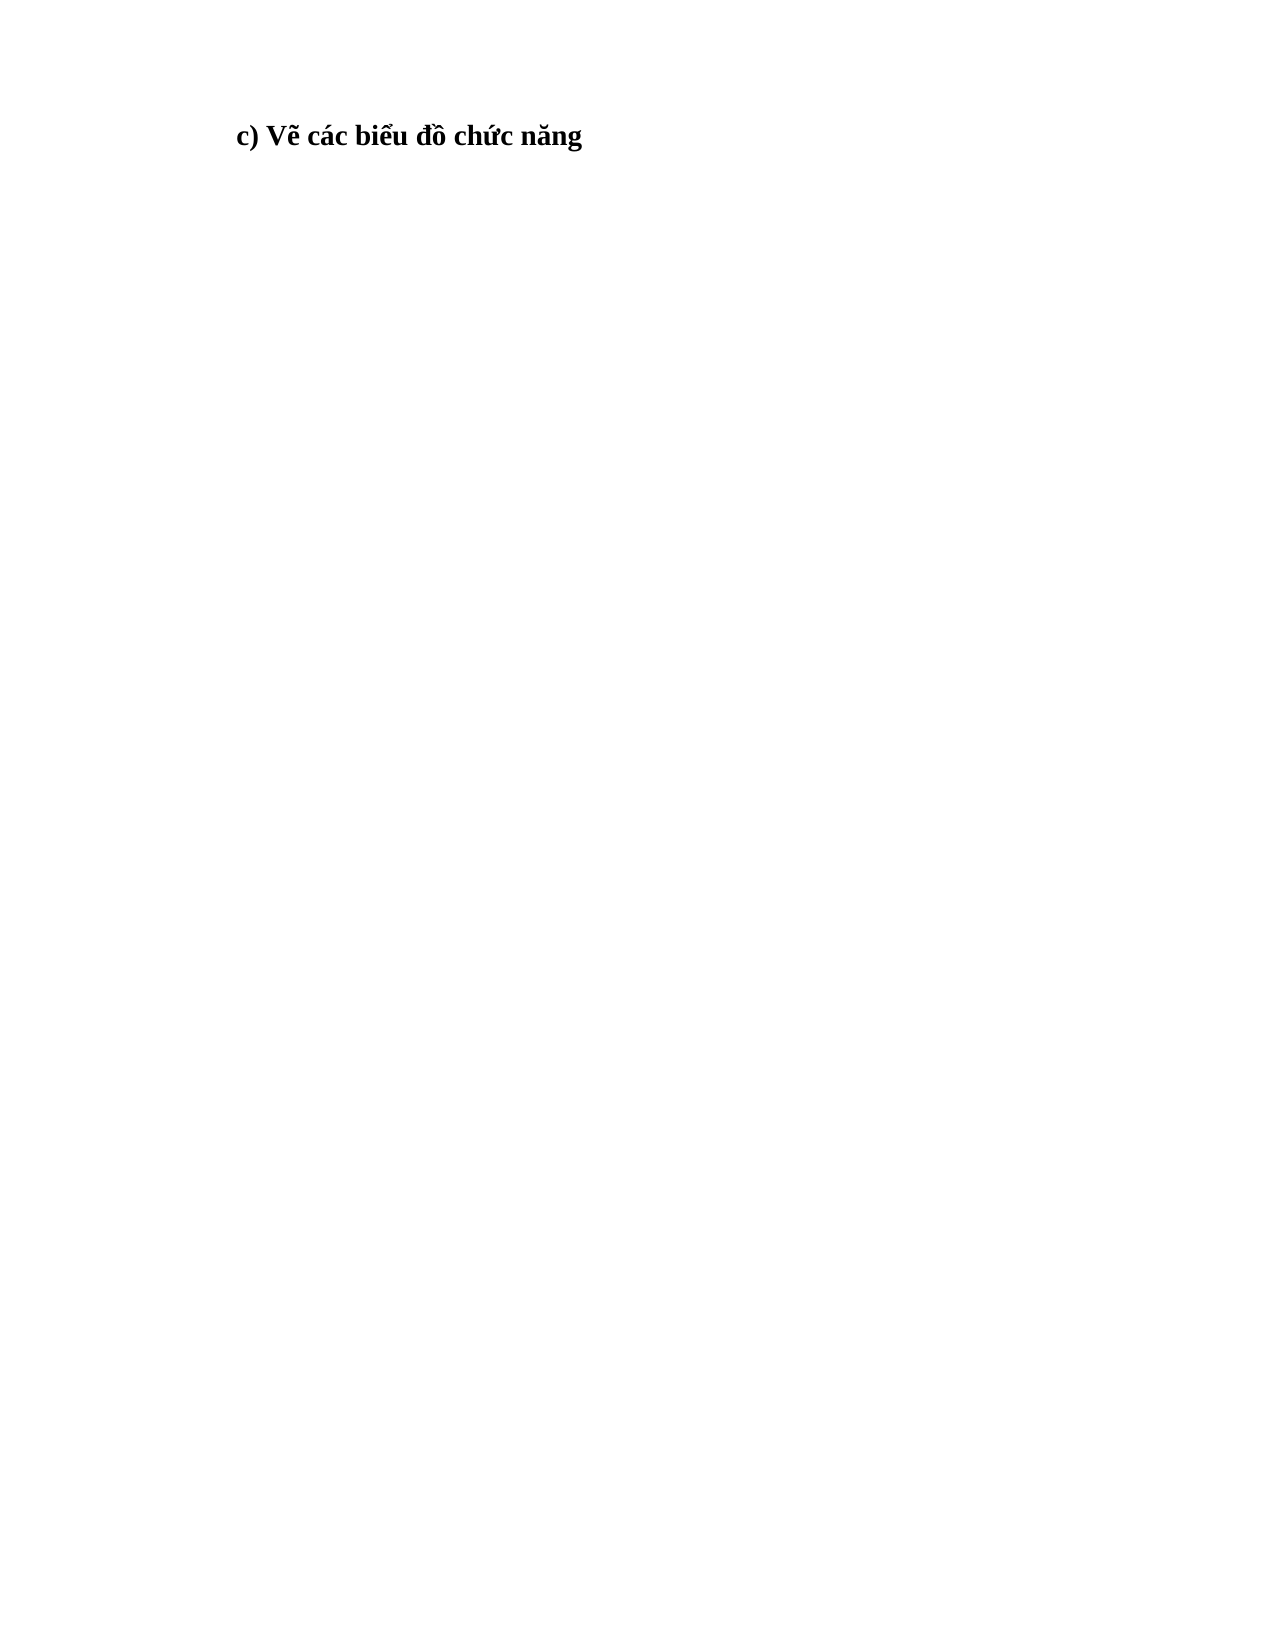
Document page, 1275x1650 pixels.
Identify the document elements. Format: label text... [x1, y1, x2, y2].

list Vẽ các biểu đồ chức năng [236, 118, 1186, 152]
